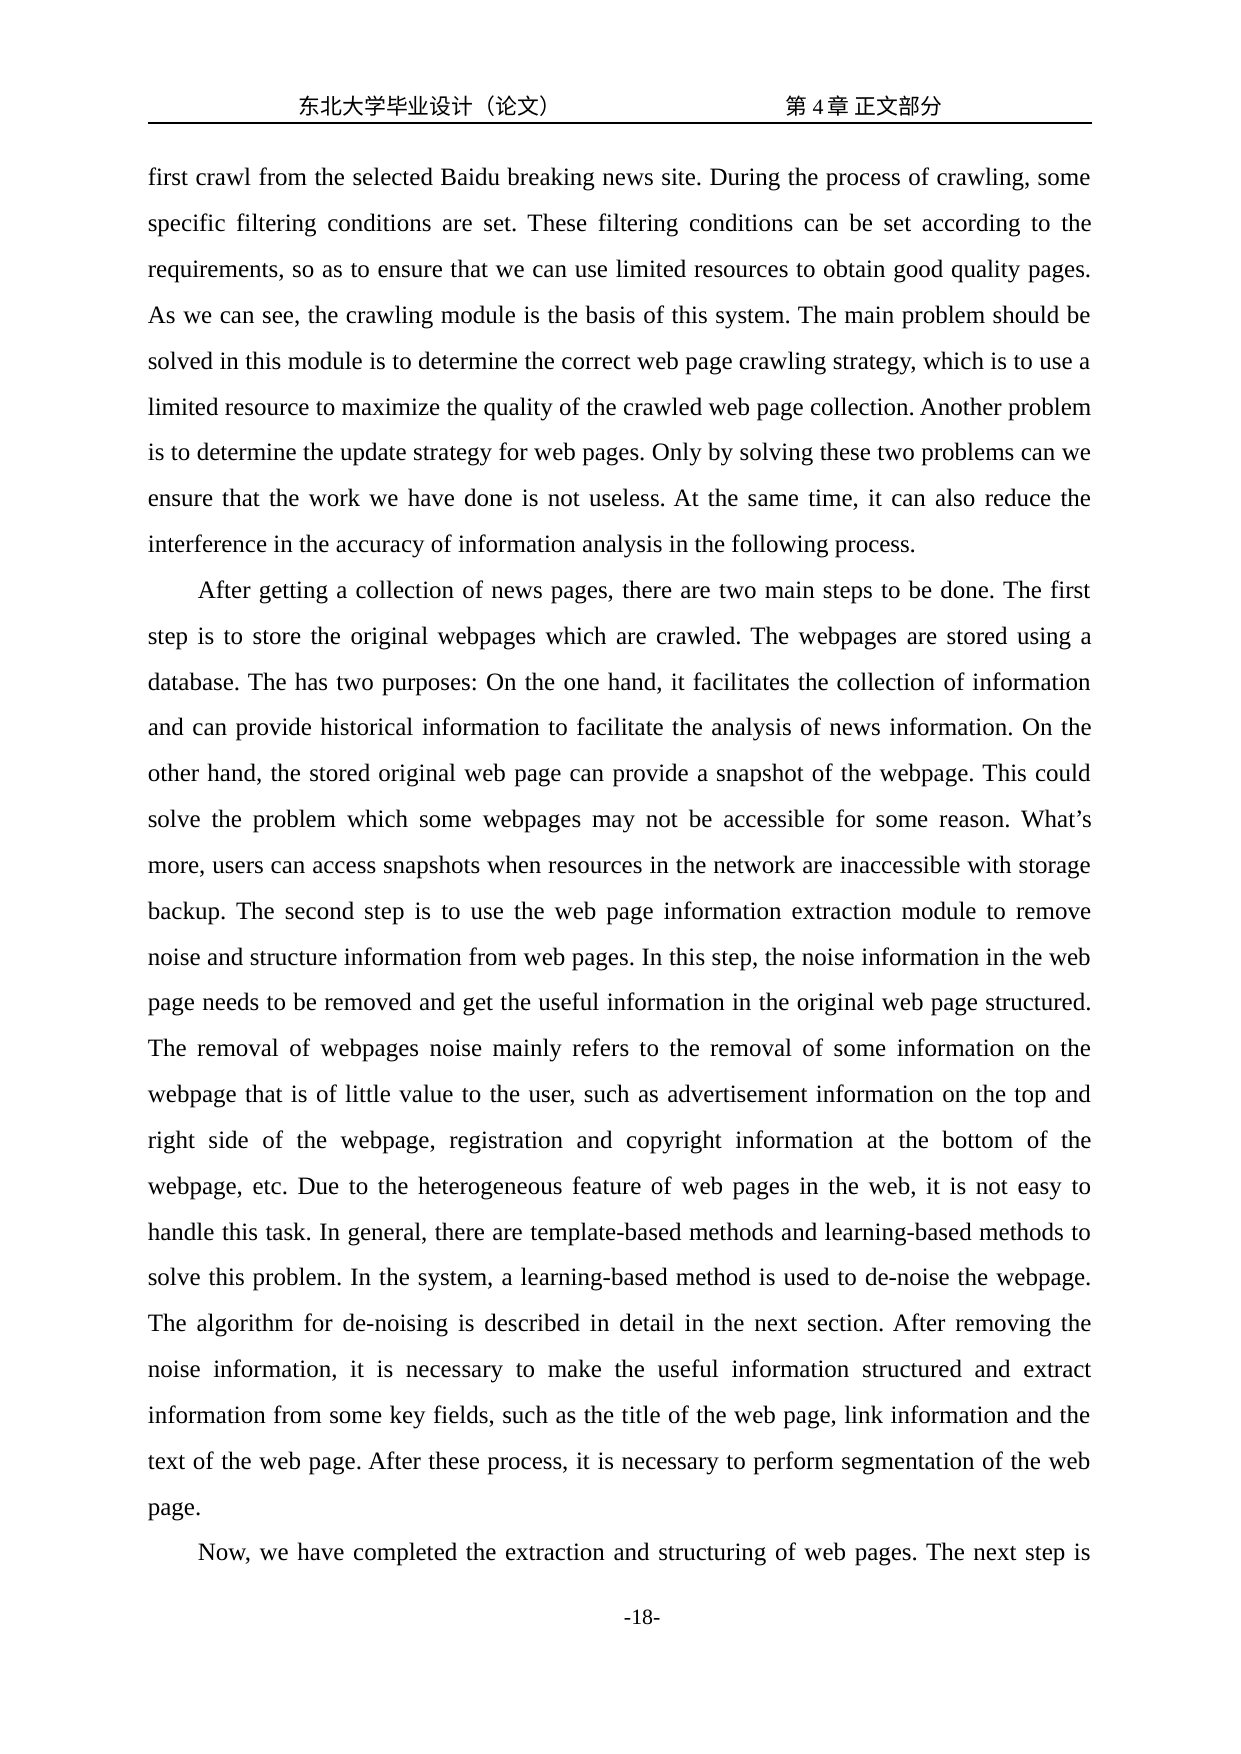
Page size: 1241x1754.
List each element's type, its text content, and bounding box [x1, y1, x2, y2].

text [148, 1524, 1092, 1570]
text After getting a collection of news pages, there are two main steps to be done. The first step is to store the original webpages which are crawled. The webpages are stored using a database. The has two purposes: On the one hand, it facilitates the collection of information and can provide historical information to facilitate the analysis of news information. On the other hand, the stored original web page can provide a snapshot of the webpage. This could solve the problem which some webpages may not be accessible for some reason. What’s more, users can access snapshots when resources in the network are inaccessible with storage backup. The second step is to use the web page information extraction module to remove noise and structure information from web pages. In this step, the noise information in the web page needs to be removed and get the useful information in the original web page structured. The removal of webpages noise mainly refers to the removal of some information on the webpage that is of little value to the user, such as advertisement information on the top and right side of the webpage, registration and copyright information at the bottom of the webpage, etc. Due to the heterogeneous feature of web pages in the web, it is not easy to handle this task. In general, there are template-based methods and learning-based methods to solve this problem. In the system, a learning-based method is used to de-noise the webpage. The algorithm for de-noising is described in detail in the next section. After removing the noise information, it is necessary to make the useful information structured and extract information from some key fields, such as the title of the web page, link information and the text of the web page. After these process, it is necessary to perform segmentation of the web page. [148, 562, 1092, 1524]
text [148, 149, 1092, 562]
